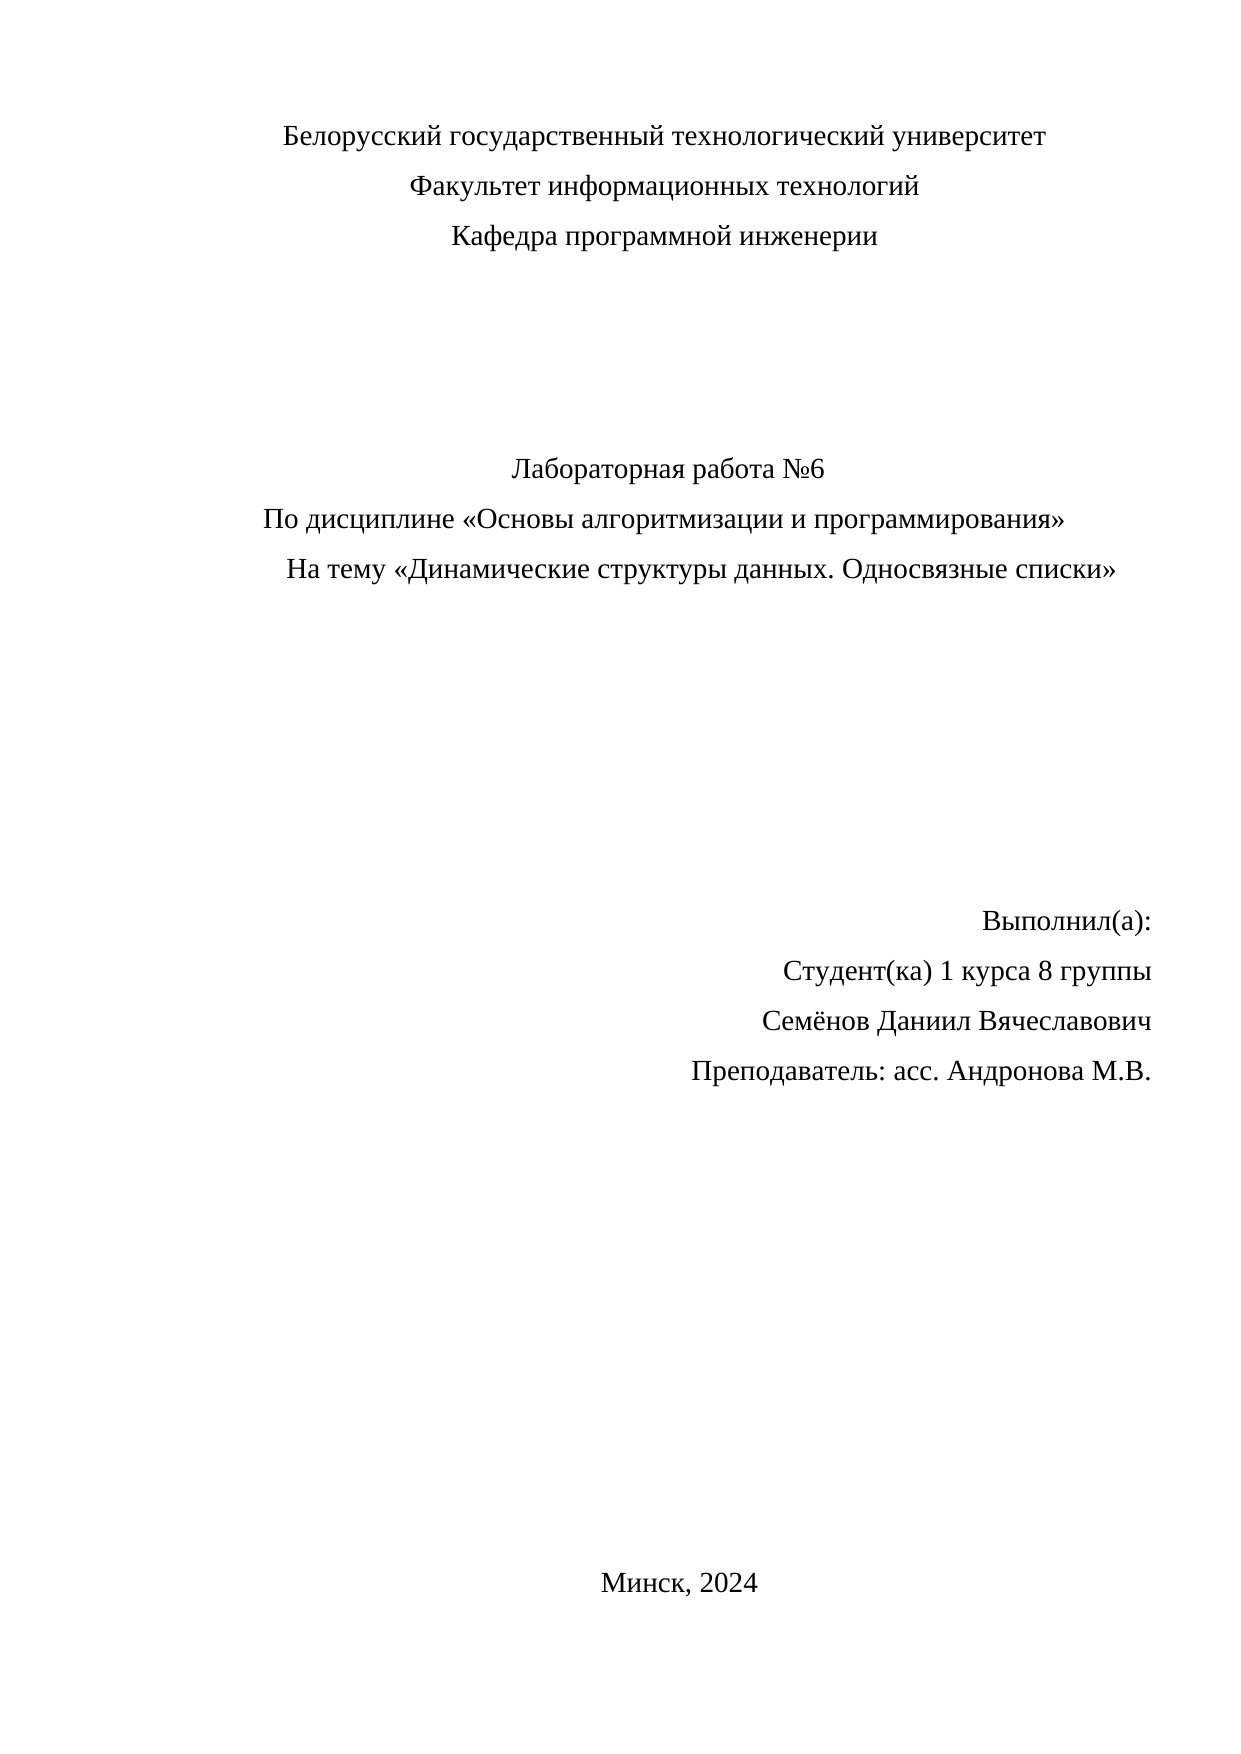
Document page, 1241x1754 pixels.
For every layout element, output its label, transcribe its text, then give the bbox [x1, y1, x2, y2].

text По дисциплине «Основы алгоритмизации и программирования» [177, 501, 1152, 535]
text Семёнов Даниил Вячеславович [177, 1003, 1152, 1037]
text Белорусский государственный технологический университет [177, 118, 1152, 152]
text Факультет информационных технологий [177, 168, 1152, 202]
text Выполнил(а): [177, 903, 1152, 936]
text На тему «Динамические структуры данных. Односвязные списки» [177, 551, 1152, 585]
text Преподаватель: асс. Андронова М.В. [177, 1053, 1152, 1087]
text Кафедра программной инженерии [177, 218, 1152, 252]
text Лабораторная работа №6 [177, 451, 1152, 484]
text Студент(ка) 1 курса 8 группы [177, 953, 1152, 987]
text Минск, 2024 [177, 1565, 1152, 1598]
